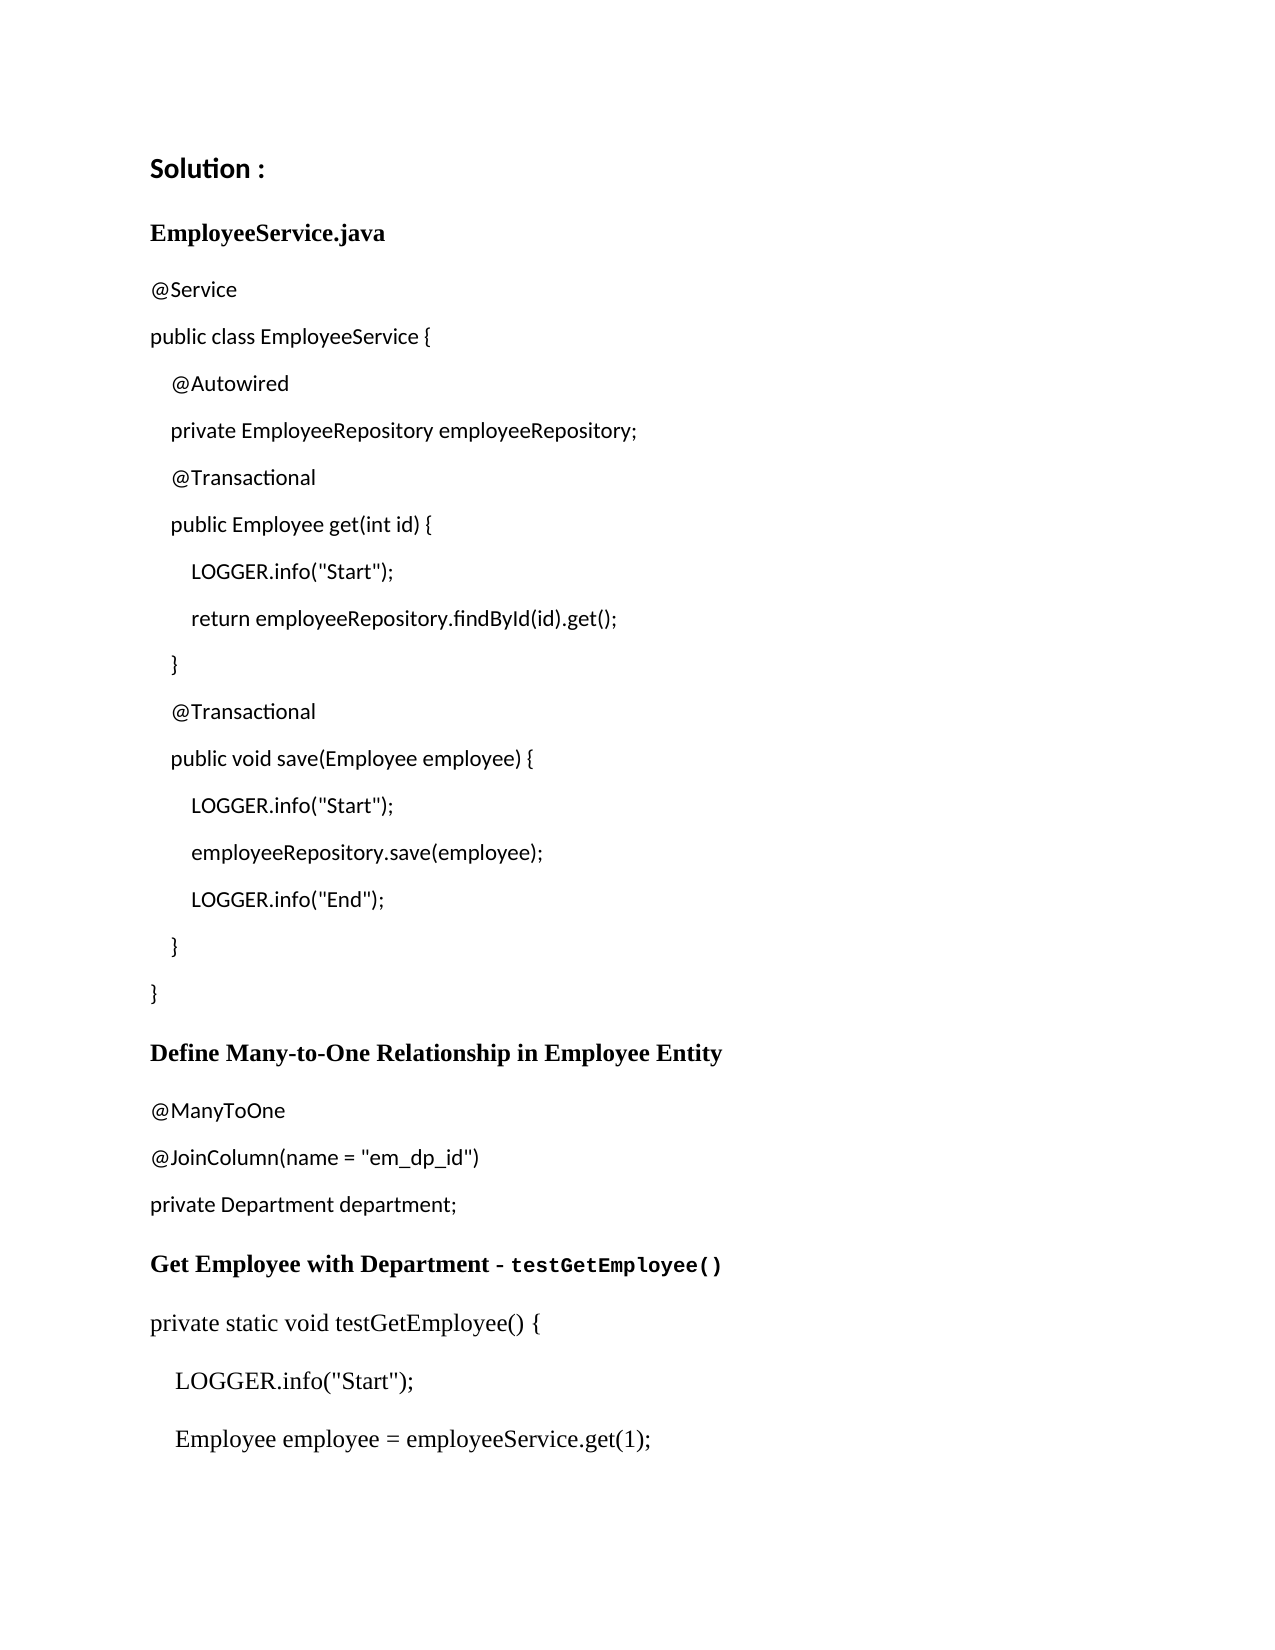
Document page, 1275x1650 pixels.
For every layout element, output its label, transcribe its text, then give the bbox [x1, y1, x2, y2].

text Get Employee with Department - testGetEmployee() [150, 1249, 1125, 1279]
text private EmployeeRepository employeeRepository; [150, 416, 1125, 444]
text Define Many-to-One Relationship in Employee Entity [150, 1038, 1125, 1067]
text EmployeeService.java [150, 218, 1125, 246]
text public void save(Employee employee) { [150, 744, 1125, 772]
text Solution : [150, 150, 1125, 186]
text LOGGER.info("End"); [150, 885, 1125, 913]
text } [150, 979, 1125, 1007]
text @Service [150, 276, 1125, 303]
text } [150, 932, 1125, 960]
text employeeRepository.save(employee); [150, 838, 1125, 866]
text } [150, 651, 1125, 678]
text @JoinColumn(name = "em_dp_id") [150, 1143, 1125, 1171]
text return employeeRepository.findById(id).get(); [150, 604, 1125, 632]
text @ManyToOne [150, 1096, 1125, 1124]
text private static void testGetEmployee() { [150, 1308, 1125, 1337]
text private Department department; [150, 1190, 1125, 1218]
text @Autowired [150, 369, 1125, 397]
text public class EmployeeService { [150, 322, 1125, 350]
text LOGGER.info("Start"); [150, 791, 1125, 819]
text public Employee get(int id) { [150, 510, 1125, 538]
text LOGGER.info("Start"); [150, 557, 1125, 585]
text Employee employee = employeeService.get(1); [150, 1424, 1125, 1452]
text @Transactional [150, 463, 1125, 491]
text @Transactional [150, 697, 1125, 725]
text LOGGER.info("Start"); [150, 1366, 1125, 1394]
